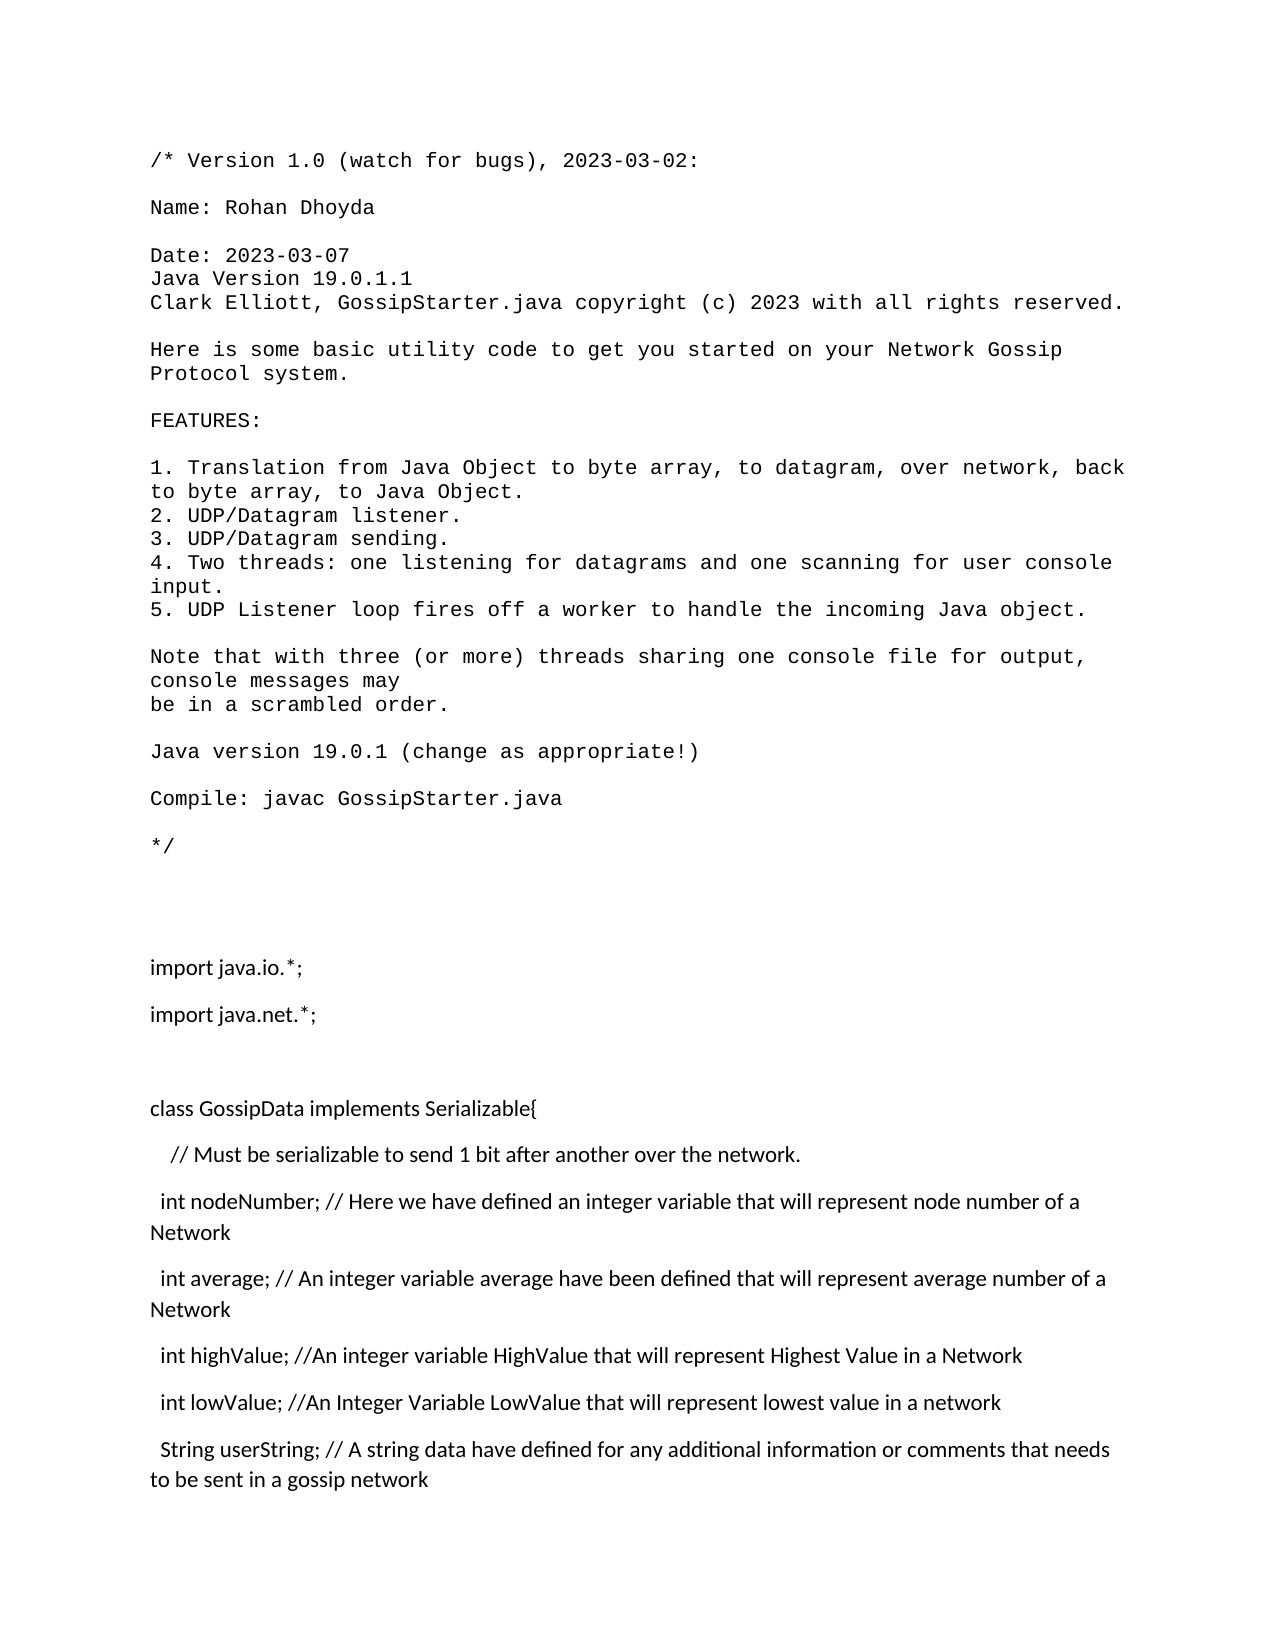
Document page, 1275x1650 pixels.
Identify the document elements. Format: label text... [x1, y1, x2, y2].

text Date: 2023-03-07 [150, 244, 1125, 268]
text import java.net.*; [150, 1000, 1125, 1028]
text Here is some basic utility code to get you started on your Network Gossip Protocol system. [150, 339, 1125, 386]
text // Must be serializable to send 1 bit after another over the network. [150, 1141, 1125, 1169]
text FEATURES: [150, 410, 1125, 434]
text 3. UDP/Datagram sending. [150, 528, 1125, 552]
text /* Version 1.0 (watch for bugs), 2023-03-02: [150, 150, 1125, 174]
text be in a scrambled order. [150, 694, 1125, 717]
text Clark Elliott, GossipStarter.java copyright (c) 2023 with all rights reserved. [150, 292, 1125, 316]
text Java version 19.0.1 (change as appropriate!) [150, 741, 1125, 765]
text 5. UDP Listener loop fires off a worker to handle the incoming Java object. [150, 599, 1125, 623]
text int average; // An integer variable average have been defined that will represent average number of a Network [150, 1264, 1125, 1323]
text Compile: javac GossipStarter.java [150, 788, 1125, 812]
text 2. UDP/Datagram listener. [150, 505, 1125, 528]
text 4. Two threads: one listening for datagrams and one scanning for user console input. [150, 552, 1125, 599]
text int nodeNumber; // Here we have defined an integer variable that will represent node number of a Network [150, 1187, 1125, 1246]
text Name: Rohan Dhoyda [150, 197, 1125, 221]
text import java.io.*; [150, 953, 1125, 981]
text int lowValue; //An Integer Variable LowValue that will represent lowest value in a network [150, 1388, 1125, 1417]
text class GossipData implements Serializable{ [150, 1094, 1125, 1122]
text Java Version 19.0.1.1 [150, 268, 1125, 292]
text Note that with three (or more) threads sharing one console file for output, console messages may [150, 647, 1125, 694]
text 1. Translation from Java Object to byte array, to datagram, over network, back to byte array, to Java Object. [150, 457, 1125, 505]
text */ [150, 836, 1125, 859]
text String userString; // A string data have defined for any additional information or comments that needs to be sent in a gossip network [150, 1435, 1125, 1494]
text int highValue; //An integer variable HighValue that will represent Highest Value in a Network [150, 1342, 1125, 1370]
